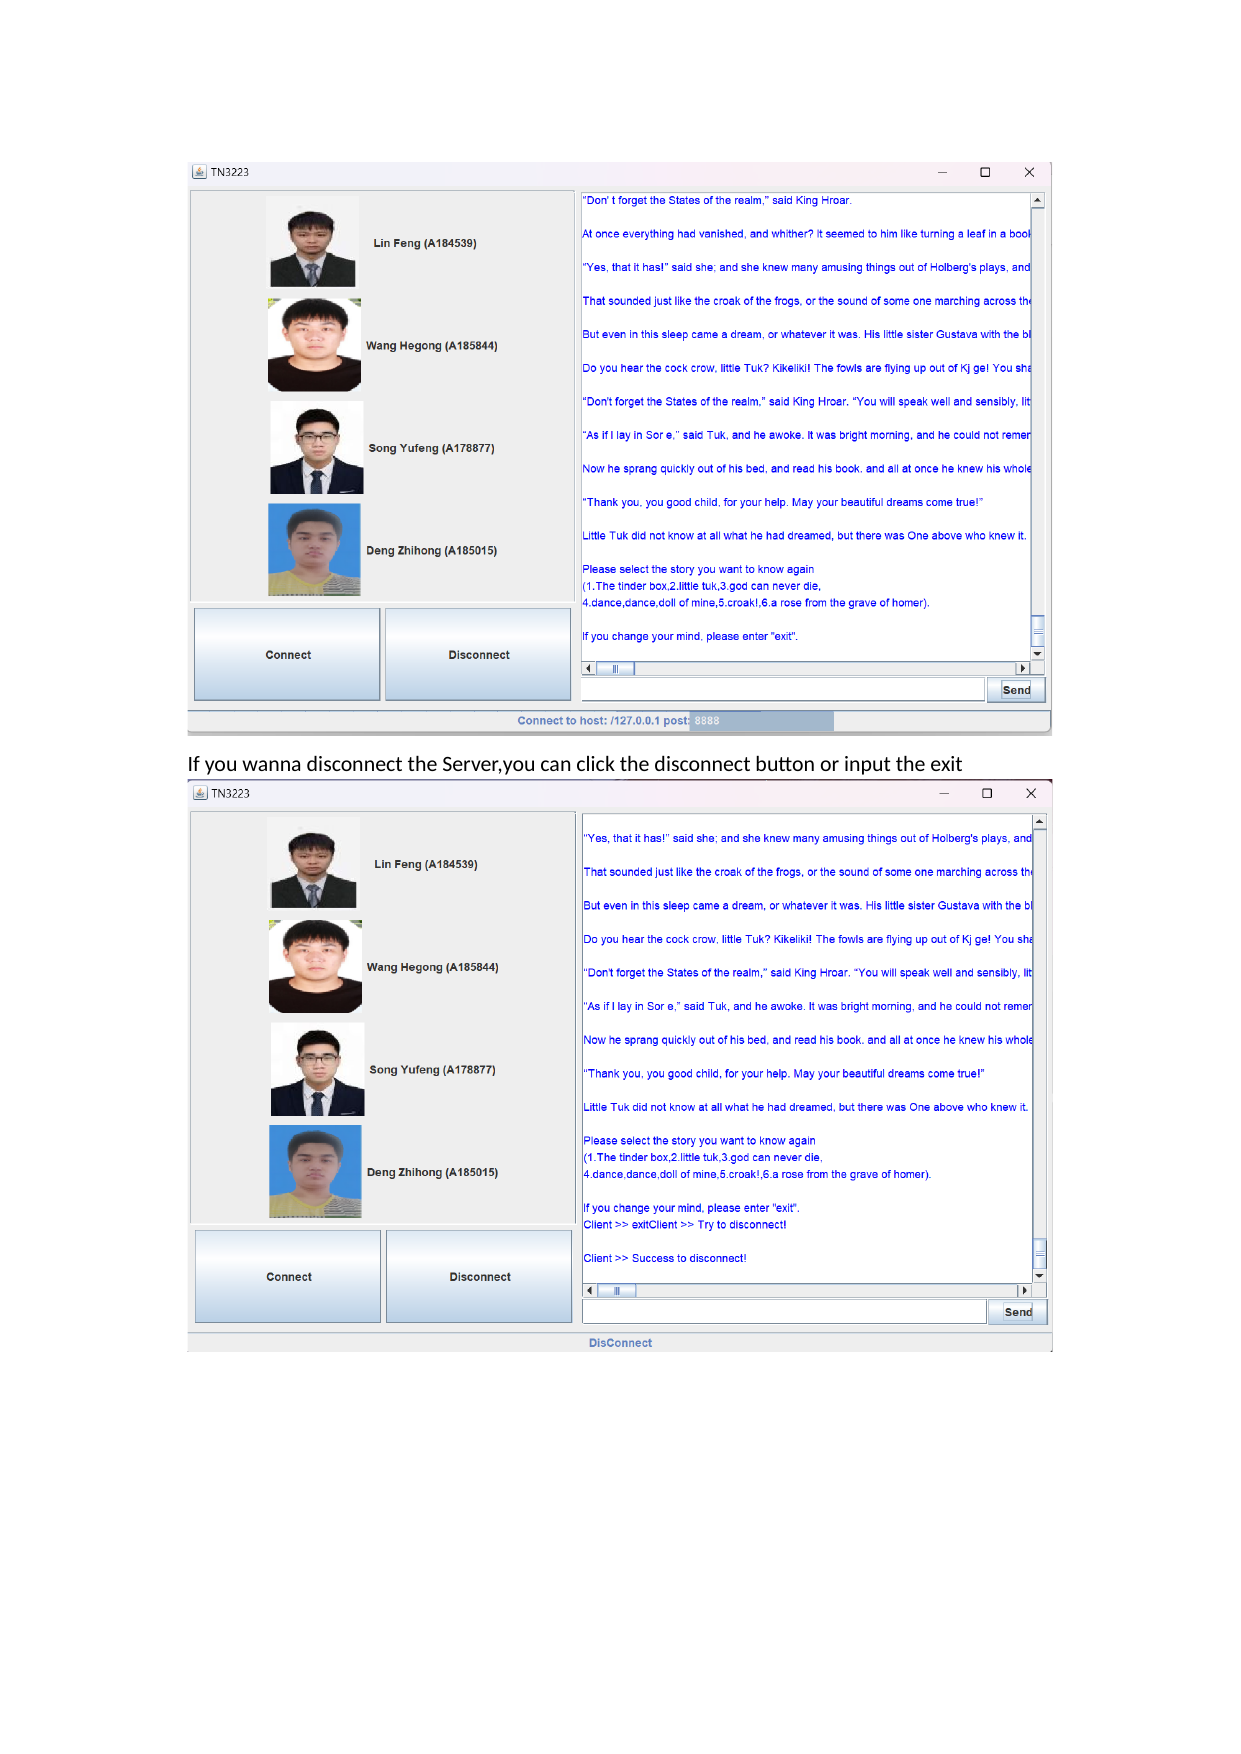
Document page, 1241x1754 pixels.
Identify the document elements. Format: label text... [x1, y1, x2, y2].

picture [187, 162, 1053, 736]
text If you wanna disconnect the Server,you can click the disconnect button or input the exit [187, 747, 1053, 779]
picture [187, 779, 1053, 1352]
